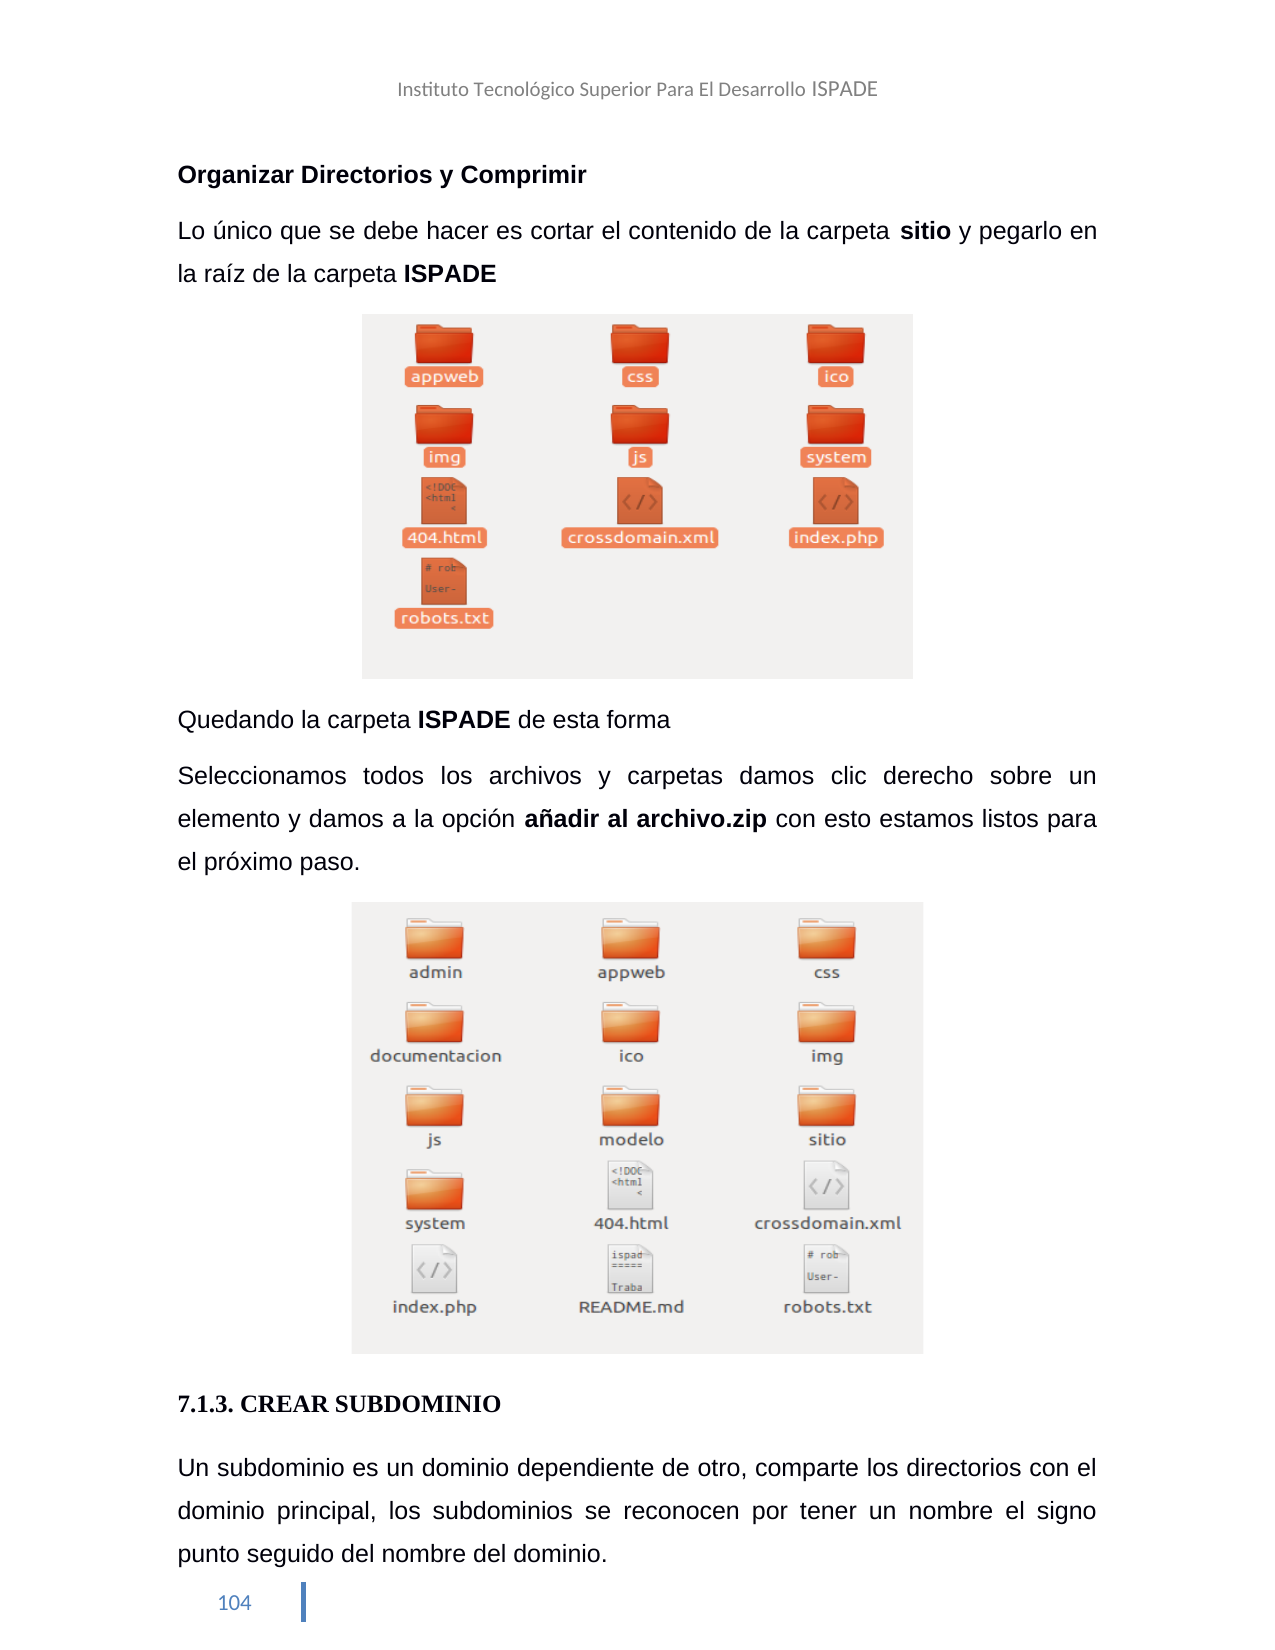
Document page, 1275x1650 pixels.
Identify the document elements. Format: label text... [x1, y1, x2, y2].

text Lo único que se debe hacer es cortar el contenido de la carpeta sitio y pegarlo en la raíz de la carpeta ISPADE [177, 216, 1098, 288]
text 7.1.3. CREAR SUBDOMINIO [177, 1389, 1098, 1418]
text Un subdominio es un dominio dependiente de otro, comparte los directorios con el dominio principal, los subdominios se reconocen por tener un nombre el signo punto seguido del nombre del dominio. [177, 1453, 1098, 1568]
text Organizar Directorios y Comprimir [177, 160, 1098, 189]
picture [351, 902, 924, 1354]
picture [362, 314, 913, 679]
text Seleccionamos todos los archivos y carpetas damos clic derecho sobre un elemento y damos a la opción añadir al archivo.zip con esto estamos listos para el próximo paso. [177, 761, 1098, 876]
text Quedando la carpeta ISPADE de esta forma [177, 705, 1098, 734]
